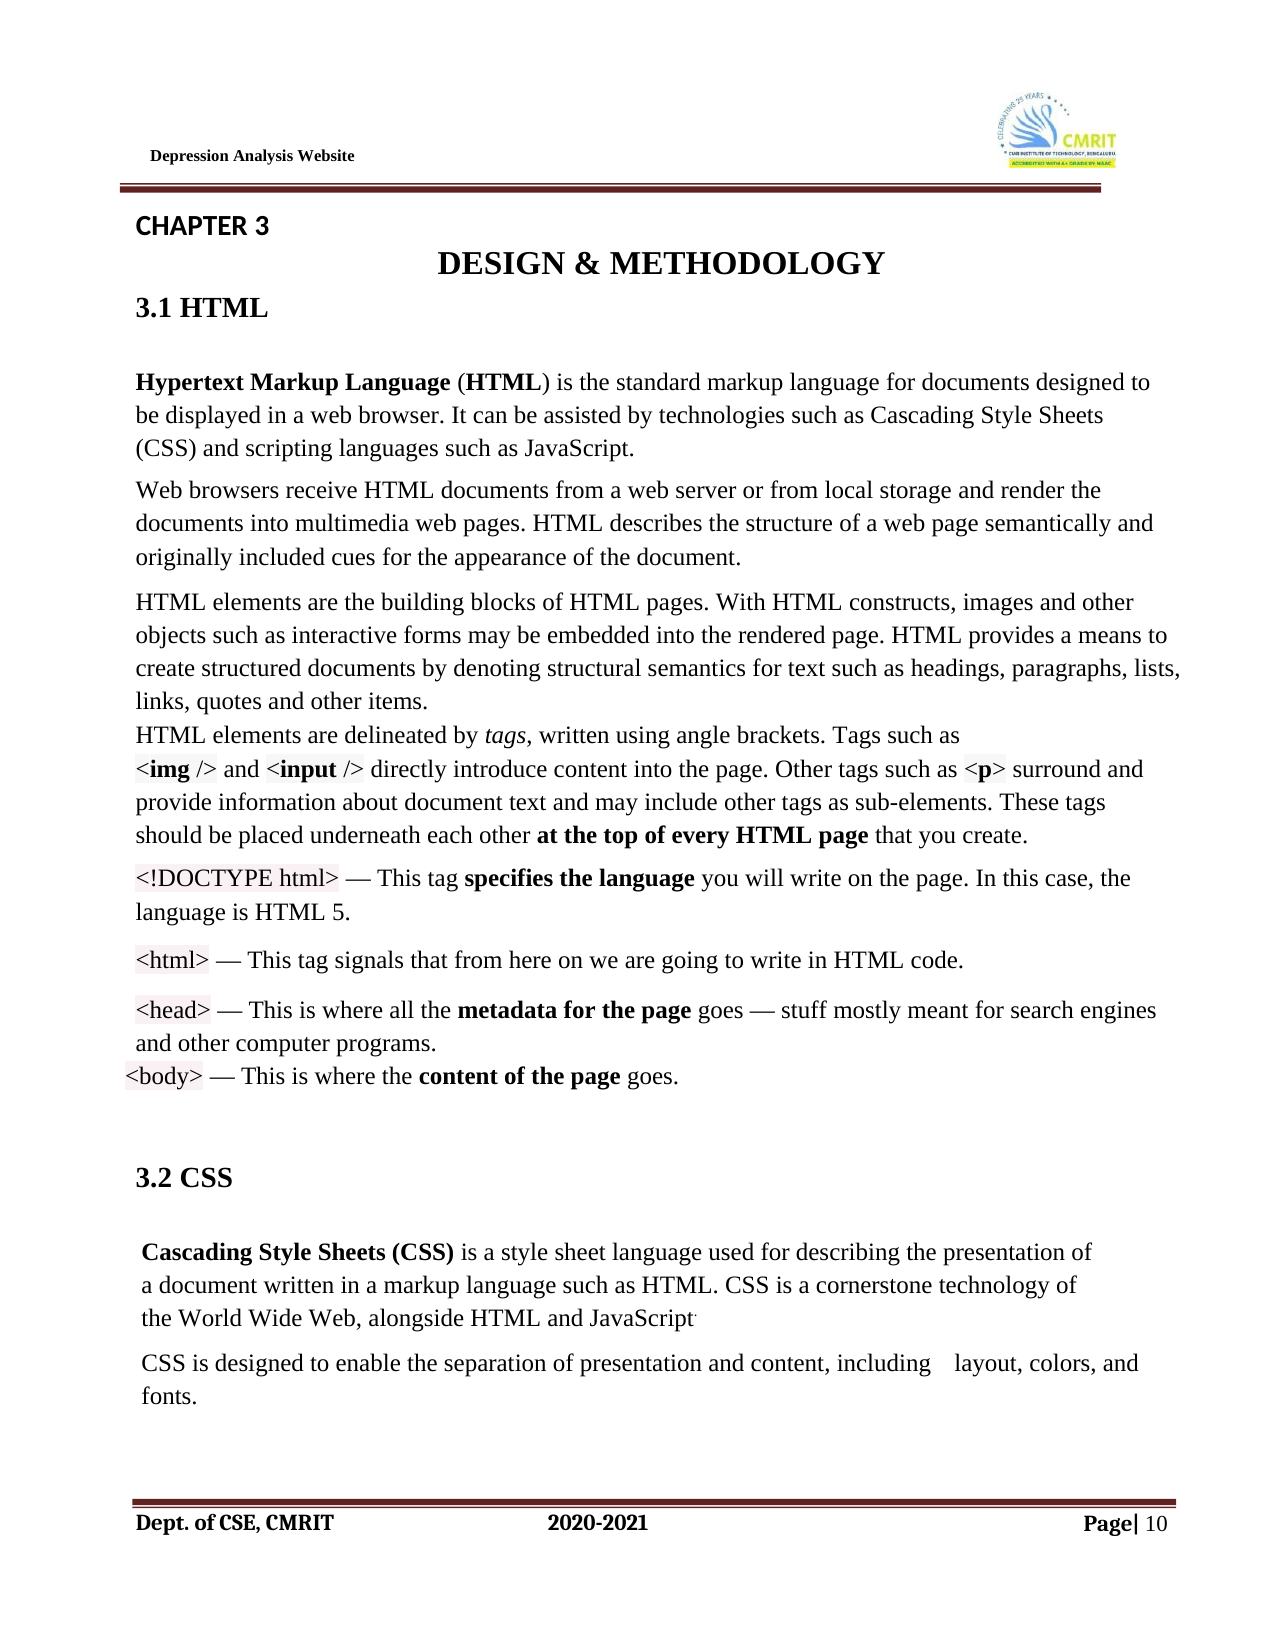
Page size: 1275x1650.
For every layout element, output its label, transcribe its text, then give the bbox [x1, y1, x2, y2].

text Hypertext Markup Language (HTML) is the standard markup language for documents designed to be displayed in a web browser. It can be assisted by technologies such as Cascading Style Sheets (CSS) and scripting languages such as JavaScript. [135, 367, 1162, 462]
text Web browsers receive HTML documents from a web server or from local storage and render the documents into multimedia web pages. HTML describes the structure of a web page semantically and originally included cues for the appearance of the document. [135, 476, 1162, 570]
subtitle CSS [135, 1160, 1187, 1194]
list HTML [135, 291, 1187, 324]
text HTML elements are delineated by tags, written using angle brackets. Tags such as [135, 720, 1187, 749]
text Cascading Style Sheets (CSS) is a style sheet language used for describing the presentation of a document written in a markup language such as HTML. CSS is a cornerstone technology of the World Wide Web, alongside HTML and JavaScript. [141, 1237, 1102, 1332]
text HTML elements are the building blocks of HTML pages. With HTML constructs, images and other objects such as interactive forms may be embedded into the rendered page. HTML provides a means to create structured documents by denoting structural semantics for text such as headings, paragraphs, lists, links, quotes and other items. [135, 587, 1187, 715]
text <head> — This is where all the metadata for the page goes — stuff mostly meant for search engines and other computer programs. [135, 995, 1187, 1057]
picture [997, 92, 1117, 168]
text <!DOCTYPE html> — This tag specifies the language you will write on the page. In this case, the language is HTML 5. [135, 863, 1187, 925]
subtitle CHAPTER 3 [136, 207, 1187, 243]
text CSS is designed to enable the separation of presentation and content, including layout, colors, and fonts. [141, 1348, 1162, 1410]
text <img /> and <input /> directly introduce content into the page. Other tags such as <p> surround and provide information about document text and may include other tags as sub-elements. These tags should be placed underneath each other at the top of every HTML page that you create. [135, 754, 1162, 849]
text <html> — This tag signals that from here on we are going to write in HTML code. [209, 945, 1187, 974]
text <body> — This is where the content of the page goes. [203, 1061, 1187, 1090]
text DESIGN & METHODOLOGY [136, 243, 1187, 281]
